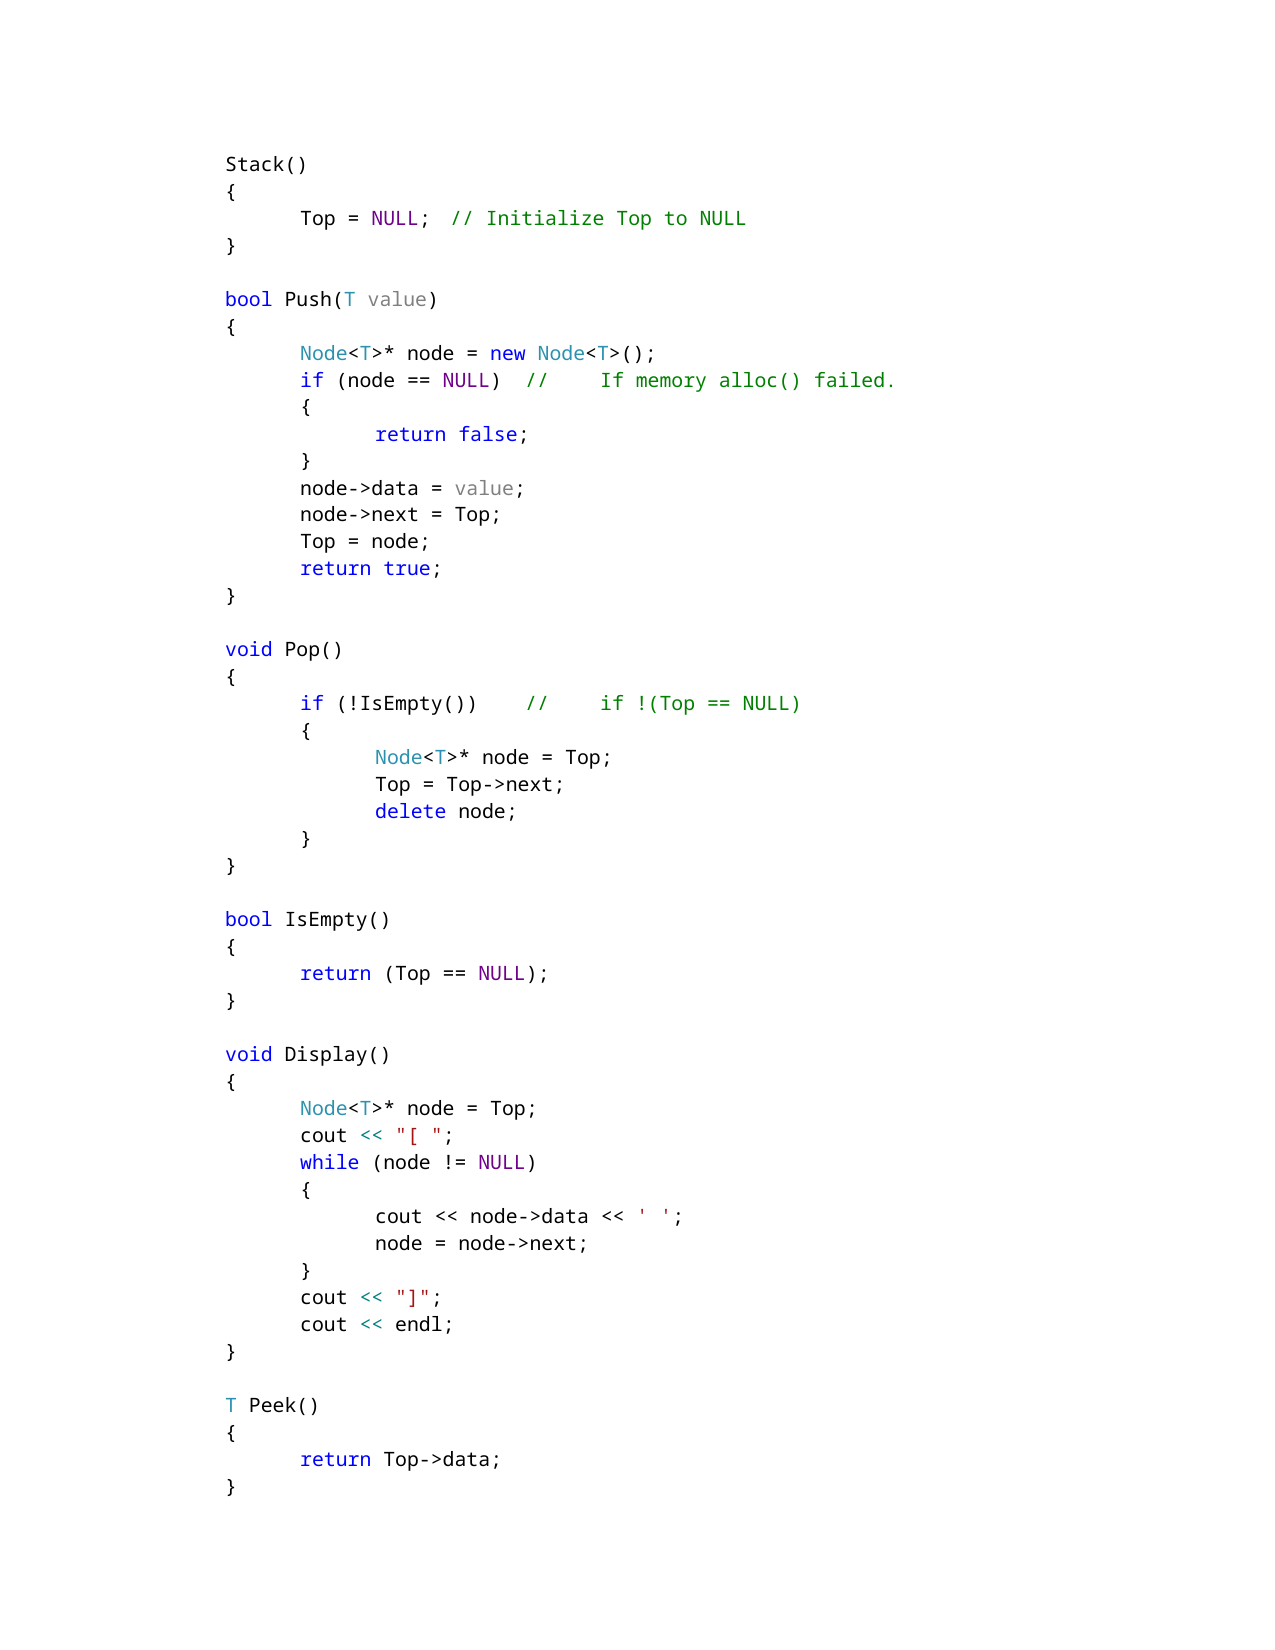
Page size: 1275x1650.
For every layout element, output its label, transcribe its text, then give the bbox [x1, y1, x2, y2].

text { [150, 663, 1125, 689]
text Node<T>* node = Top; [150, 743, 1125, 771]
text node = node->next; [150, 1229, 1125, 1256]
text bool Push(T value) [150, 285, 1125, 312]
text cout << "]"; [150, 1283, 1125, 1310]
text { [150, 312, 1125, 339]
text Node<T>* node = new Node<T>(); [150, 339, 1125, 366]
text } [150, 231, 1125, 258]
text cout << endl; [150, 1310, 1125, 1337]
text } [150, 986, 1125, 1013]
text { [150, 1067, 1125, 1094]
text } [150, 582, 1125, 609]
text if (!IsEmpty()) // if !(Top == NULL) [150, 689, 1125, 717]
text { [150, 1175, 1125, 1202]
text cout << node->data << ' '; [150, 1202, 1125, 1229]
text Node<T>* node = Top; [150, 1094, 1125, 1121]
text { [150, 717, 1125, 743]
text } [150, 447, 1125, 474]
text } [150, 1472, 1125, 1499]
text return false; [150, 420, 1125, 447]
text void Display() [150, 1040, 1125, 1067]
text { [150, 932, 1125, 959]
text node->data = value; [150, 474, 1125, 501]
text while (node != NULL) [150, 1148, 1125, 1175]
text { [150, 1418, 1125, 1445]
text bool IsEmpty() [150, 905, 1125, 932]
text Top = NULL; // Initialize Top to NULL [150, 204, 1125, 231]
text Stack() [150, 150, 1125, 177]
text return (Top == NULL); [150, 959, 1125, 986]
text { [150, 177, 1125, 204]
text return true; [150, 555, 1125, 582]
text node->next = Top; [150, 501, 1125, 528]
text cout << "[ "; [150, 1121, 1125, 1148]
text Top = Top->next; [150, 771, 1125, 797]
text return Top->data; [150, 1445, 1125, 1472]
text } [150, 1337, 1125, 1364]
text void Pop() [150, 636, 1125, 663]
text delete node; [150, 797, 1125, 824]
text { [150, 393, 1125, 420]
text T Peek() [150, 1391, 1125, 1418]
text } [150, 851, 1125, 878]
text Top = node; [150, 528, 1125, 555]
text } [150, 824, 1125, 851]
text if (node == NULL) // If memory alloc() failed. [150, 366, 1125, 393]
text } [150, 1256, 1125, 1283]
